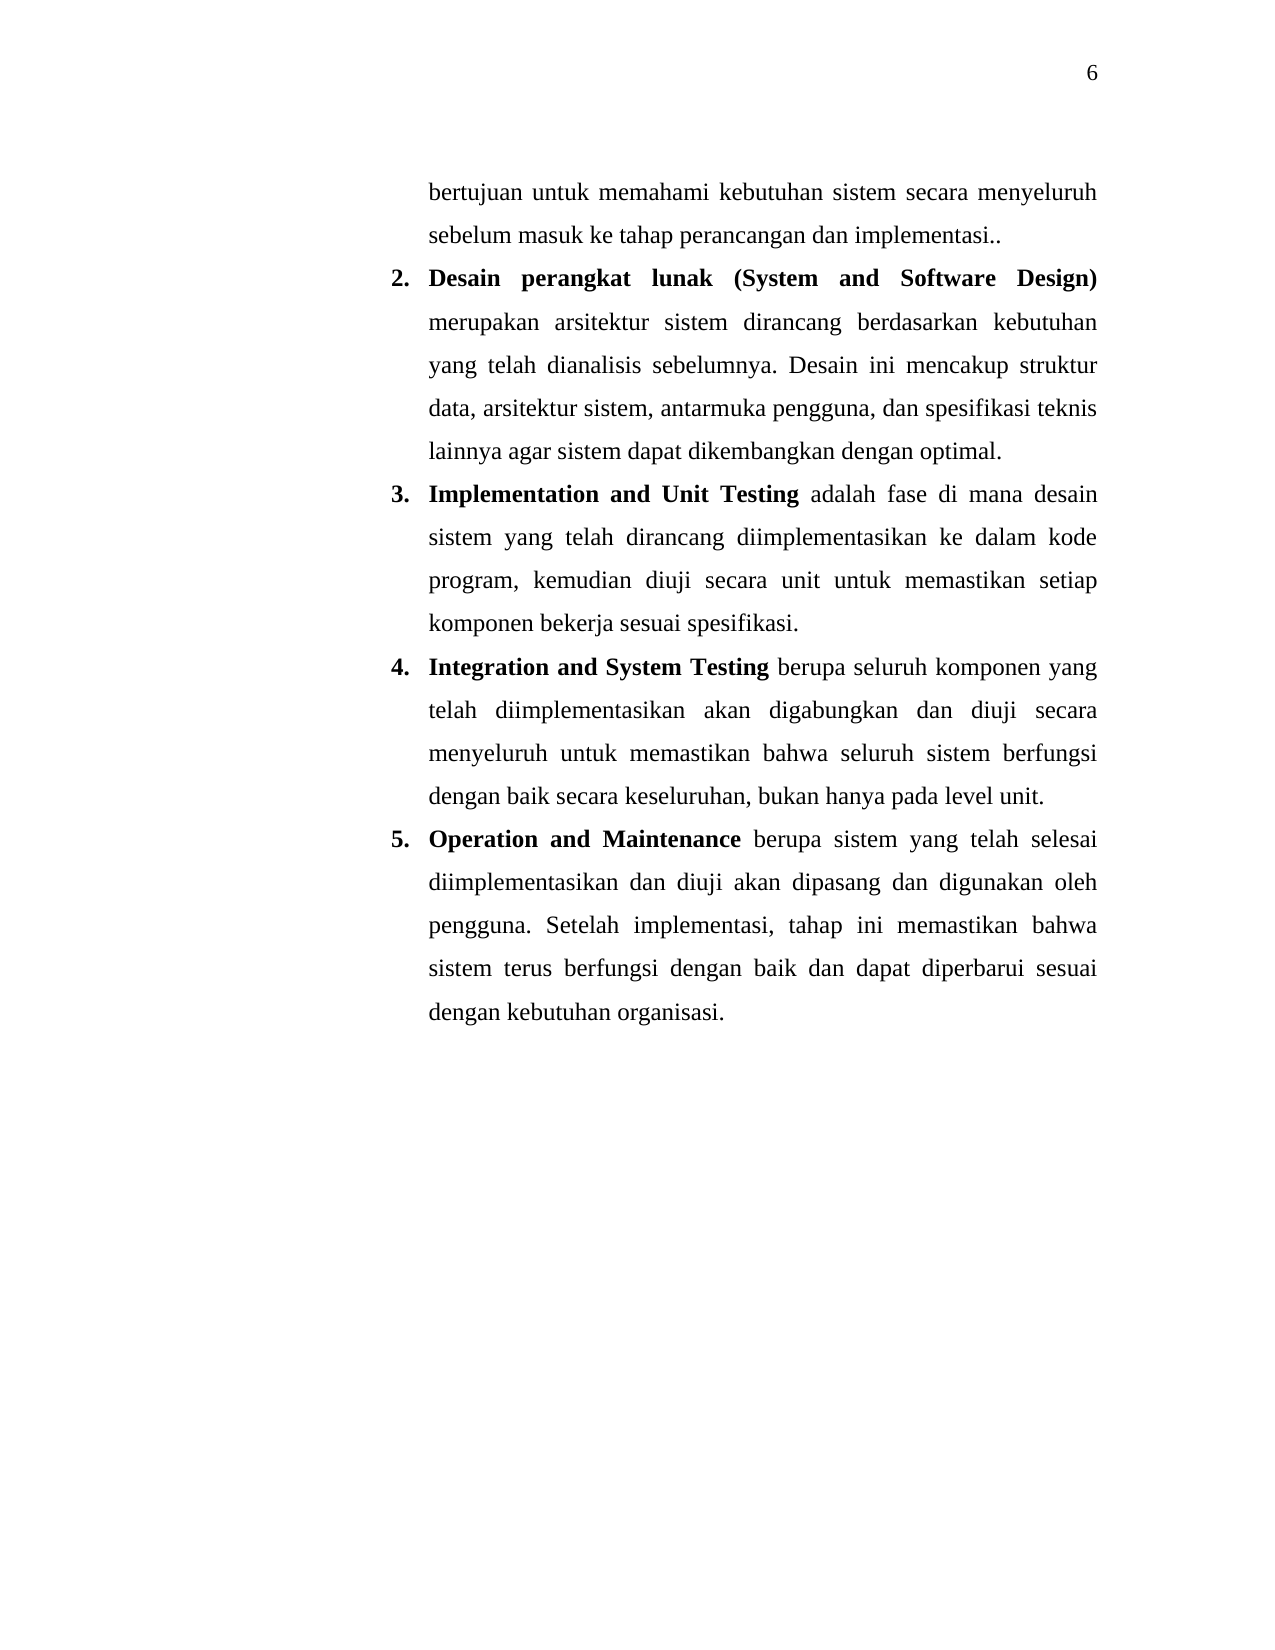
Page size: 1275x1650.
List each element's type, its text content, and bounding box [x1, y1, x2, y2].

list Integration and System Testing berupa seluruh komponen yang telah diimplementasikan akan digabungkan dan diuji secara menyeluruh untuk memastikan bahwa seluruh sistem berfungsi dengan baik secara keseluruhan, bukan hanya pada level unit. [391, 652, 1098, 810]
list Desain perangkat lunak (System and Software Design) merupakan arsitektur sistem dirancang berdasarkan kebutuhan yang telah dianalisis sebelumnya. Desain ini mencakup struktur data, arsitektur sistem, antarmuka pengguna, dan spesifikasi teknis lainnya agar sistem dapat dikembangkan dengan optimal. [391, 263, 1098, 465]
list Operation and Maintenance berupa sistem yang telah selesai diimplementasikan dan diuji akan dipasang dan digunakan oleh pengguna. Setelah implementasi, tahap ini memastikan bahwa sistem terus berfungsi dengan baik dan dapat diperbarui sesuai dengan kebutuhan organisasi. [391, 824, 1098, 1025]
list Implementation and Unit Testing adalah fase di mana desain sistem yang telah dirancang diimplementasikan ke dalam kode program, kemudian diuji secara unit untuk memastikan setiap komponen bekerja sesuai spesifikasi. [391, 479, 1098, 637]
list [391, 177, 1098, 249]
